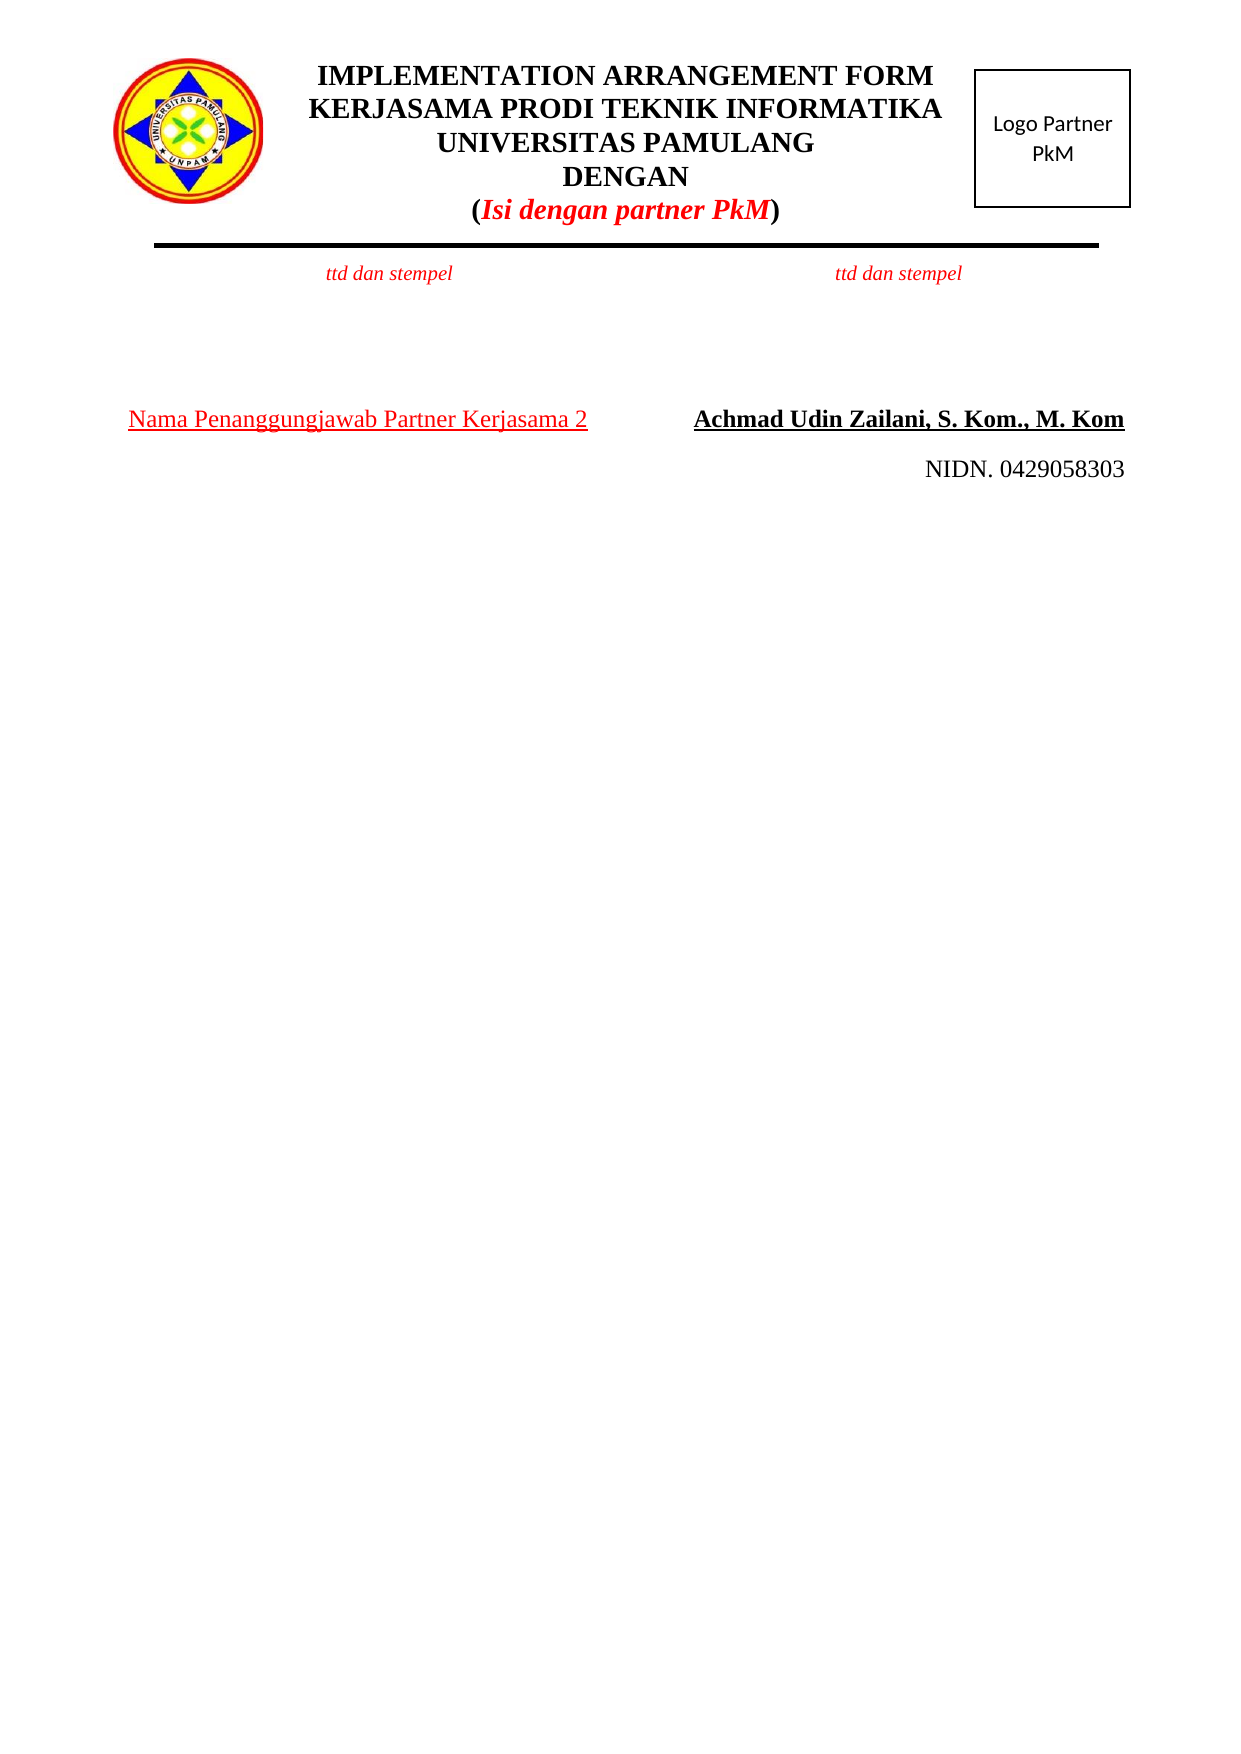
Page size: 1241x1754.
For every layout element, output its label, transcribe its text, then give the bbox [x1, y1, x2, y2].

table_header Tangerang Selatan, ………….. 2021 Ketua Program Studi Teknik Informatika ttd dan stempel Achmad Udin Zailani, S. Kom., M. Kom NIDN. 0429058303 [663, 261, 1136, 553]
table_header Isi Jabatan Penanggungjawab Partner Kerjasama 2 ttd dan stempel Nama Penanggungjawab Partner Kerjasama 2 [117, 261, 663, 553]
picture [113, 58, 264, 204]
